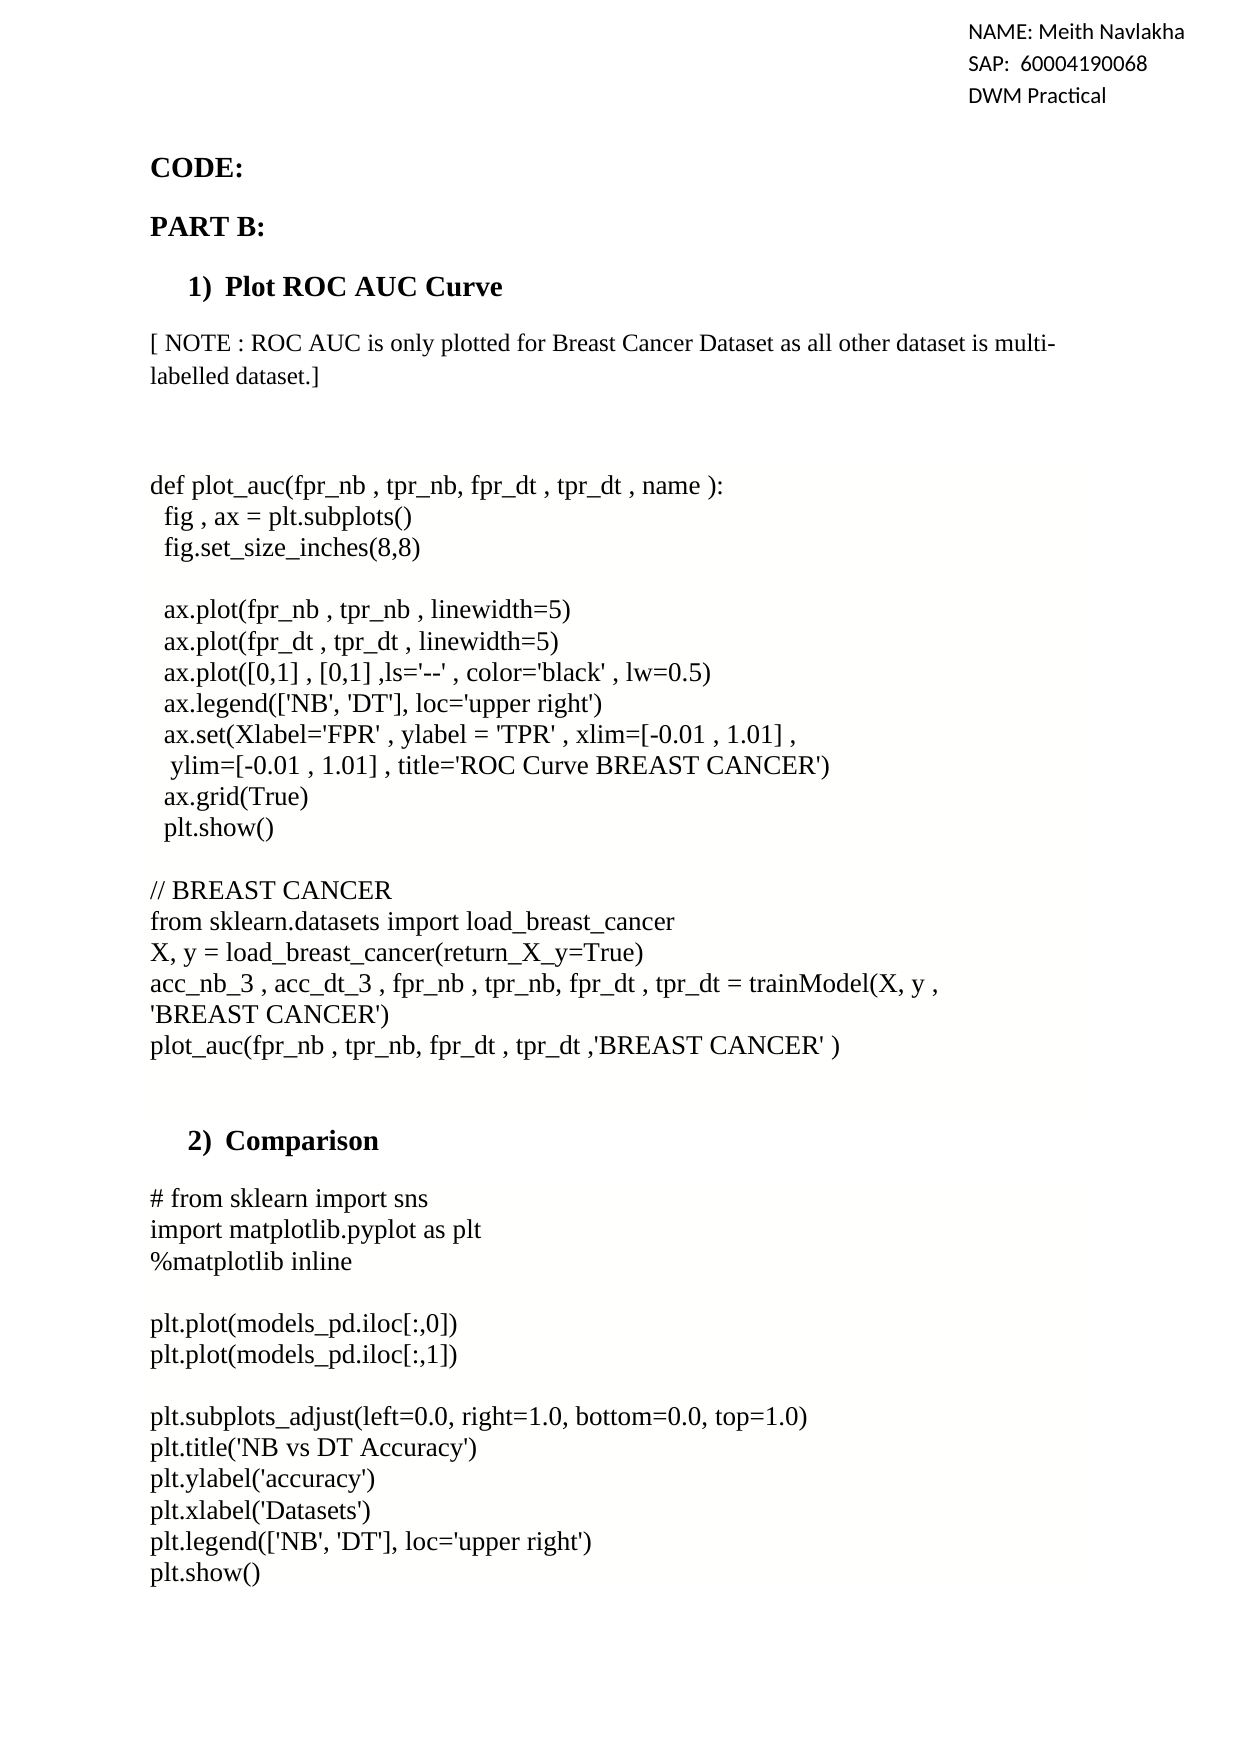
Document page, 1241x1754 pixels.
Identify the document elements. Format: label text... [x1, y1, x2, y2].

text ax.set(Xlabel='FPR' , ylabel = 'TPR' , xlim=[-0.01 , 1.01] , [150, 718, 1090, 749]
text plt.subplots_adjust(left=0.0, right=1.0, bottom=0.0, top=1.0) [150, 1400, 1090, 1431]
text plt.show() [150, 1556, 1090, 1587]
text %matplotlib inline [150, 1244, 1090, 1276]
list Comparison [187, 1123, 1090, 1156]
text X, y = load_breast_cancer(return_X_y=True) [150, 936, 1090, 967]
text fig , ax = plt.subplots() [150, 500, 1090, 531]
text plt.show() [150, 811, 1090, 843]
text plt.plot(models_pd.iloc[:,1]) [150, 1338, 1090, 1369]
text PART B: [150, 209, 1090, 243]
text acc_nb_3 , acc_dt_3 , fpr_nb , tpr_nb, fpr_dt , tpr_dt = trainModel(X, y , [150, 967, 1090, 998]
text # from sklearn import sns [150, 1182, 1090, 1213]
text CODE: [150, 150, 1090, 183]
text ax.plot(fpr_nb , tpr_nb , linewidth=5) [150, 593, 1090, 624]
text plt.legend(['NB', 'DT'], loc='upper right') [150, 1525, 1090, 1556]
text 'BREAST CANCER') [150, 998, 1090, 1029]
text def plot_auc(fpr_nb , tpr_nb, fpr_dt , tpr_dt , name ): [150, 469, 1090, 500]
text plt.ylabel('accuracy') [150, 1463, 1090, 1494]
text import matplotlib.pyplot as plt [150, 1213, 1090, 1244]
text ax.legend(['NB', 'DT'], loc='upper right') [150, 687, 1090, 718]
text plt.xlabel('Datasets') [150, 1494, 1090, 1525]
text [ NOTE : ROC AUC is only plotted for Breast Cancer Dataset as all other dataset is multi-labelled dataset.] [150, 328, 1090, 390]
text ax.grid(True) [150, 780, 1090, 811]
text from sklearn.datasets import load_breast_cancer [150, 905, 1090, 936]
text ylim=[-0.01 , 1.01] , title='ROC Curve BREAST CANCER') [150, 749, 1090, 780]
list Plot ROC AUC Curve [187, 269, 1090, 302]
text ax.plot([0,1] , [0,1] ,ls='--' , color='black' , lw=0.5) [150, 656, 1090, 687]
text plot_auc(fpr_nb , tpr_nb, fpr_dt , tpr_dt ,'BREAST CANCER' ) [150, 1029, 1090, 1061]
text ax.plot(fpr_dt , tpr_dt , linewidth=5) [150, 624, 1090, 656]
text // BREAST CANCER [150, 874, 1090, 905]
text plt.title('NB vs DT Accuracy') [150, 1431, 1090, 1463]
text plt.plot(models_pd.iloc[:,0]) [150, 1307, 1090, 1338]
text fig.set_size_inches(8,8) [150, 531, 1090, 562]
